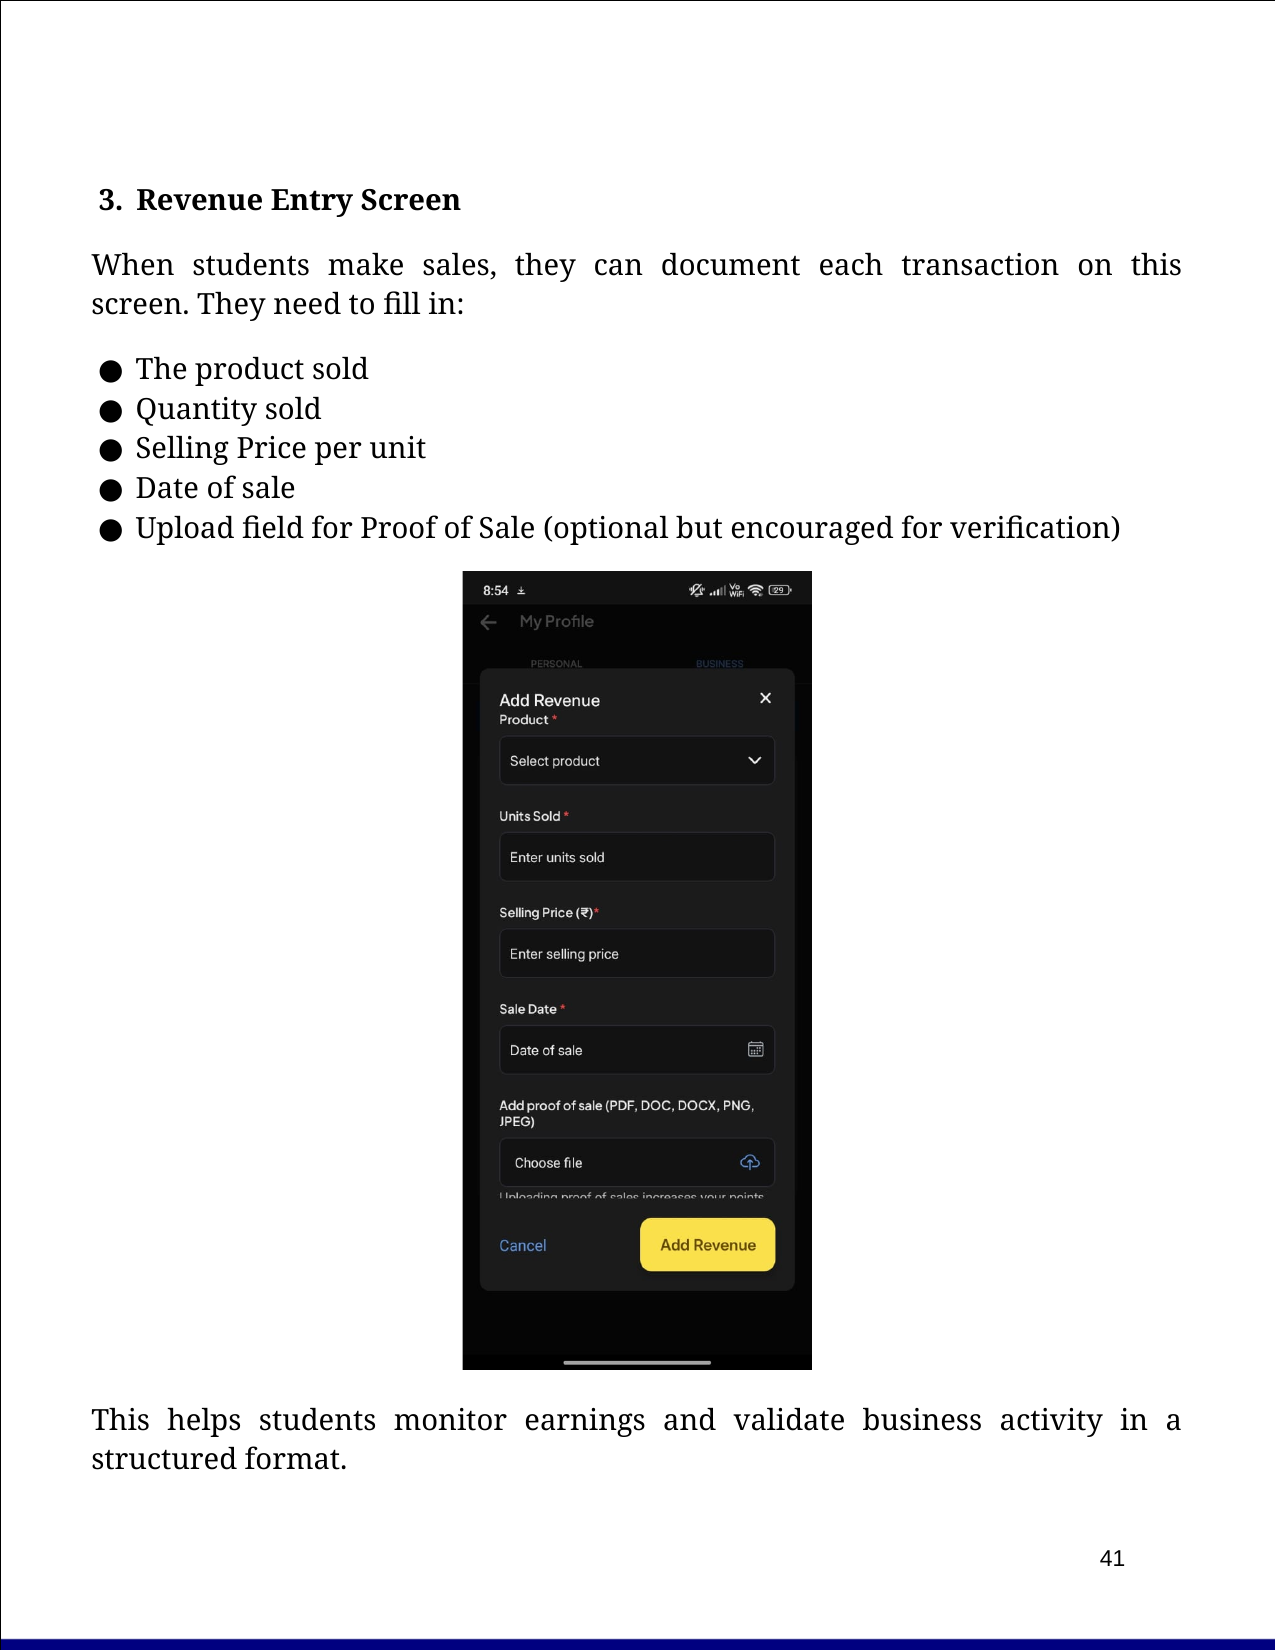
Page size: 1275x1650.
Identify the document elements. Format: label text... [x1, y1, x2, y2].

text When students make sales, they can document each transaction on this screen. They need to fill in: [91, 244, 1183, 323]
list Upload field for Proof of Sale (optional but encouraged for verification) [98, 507, 1183, 547]
list Selling Price per unit [98, 428, 1183, 467]
text This helps students monitor earnings and validate business activity in a structured format. [91, 1399, 1183, 1478]
picture [1, 1, 1275, 1650]
list Date of sale [98, 467, 1183, 507]
list The product sold [98, 348, 1183, 388]
list Quantity sold [98, 388, 1183, 428]
list Revenue Entry Screen [98, 179, 1183, 219]
